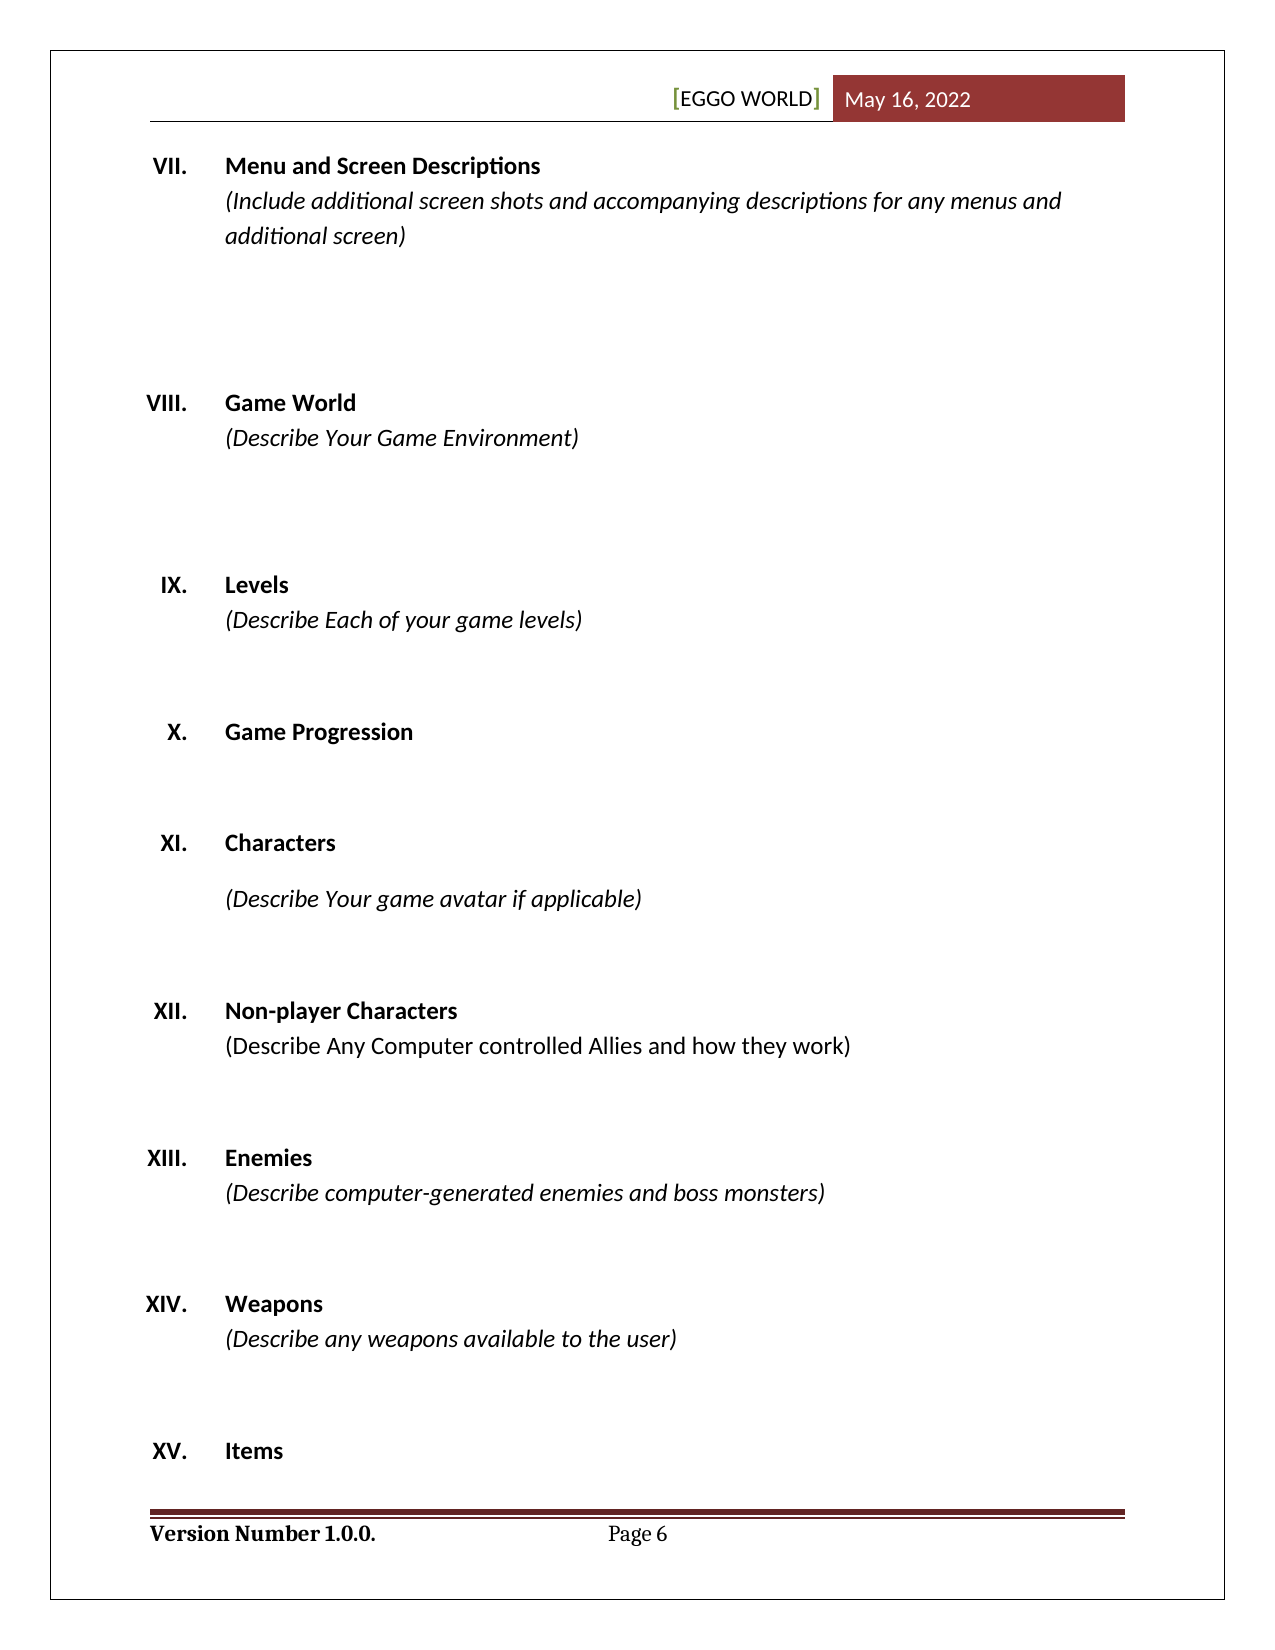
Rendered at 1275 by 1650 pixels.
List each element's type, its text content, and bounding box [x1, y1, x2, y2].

list (Describe computer-generated enemies and boss monsters) [225, 1177, 1125, 1207]
list (Describe Each of your game levels) [225, 604, 1125, 635]
list (Include additional screen shots and accompanying descriptions for any menus and additional screen) [225, 185, 1125, 251]
list Weapons [187, 1288, 1125, 1319]
text (Describe Your game avatar if applicable) [150, 883, 1125, 914]
list Characters [187, 827, 1125, 858]
list Items [187, 1435, 1125, 1466]
list Levels [187, 569, 1125, 600]
list Game World [187, 387, 1125, 418]
list Enemies [187, 1142, 1125, 1172]
list (Describe Your Game Environment) [225, 422, 1125, 453]
list Game Progression [187, 716, 1125, 746]
list Non-player Characters [187, 995, 1125, 1026]
list (Describe Any Computer controlled Allies and how they work) [225, 1030, 1125, 1061]
list Menu and Screen Descriptions [187, 150, 1125, 181]
list (Describe any weapons available to the user) [225, 1323, 1125, 1354]
